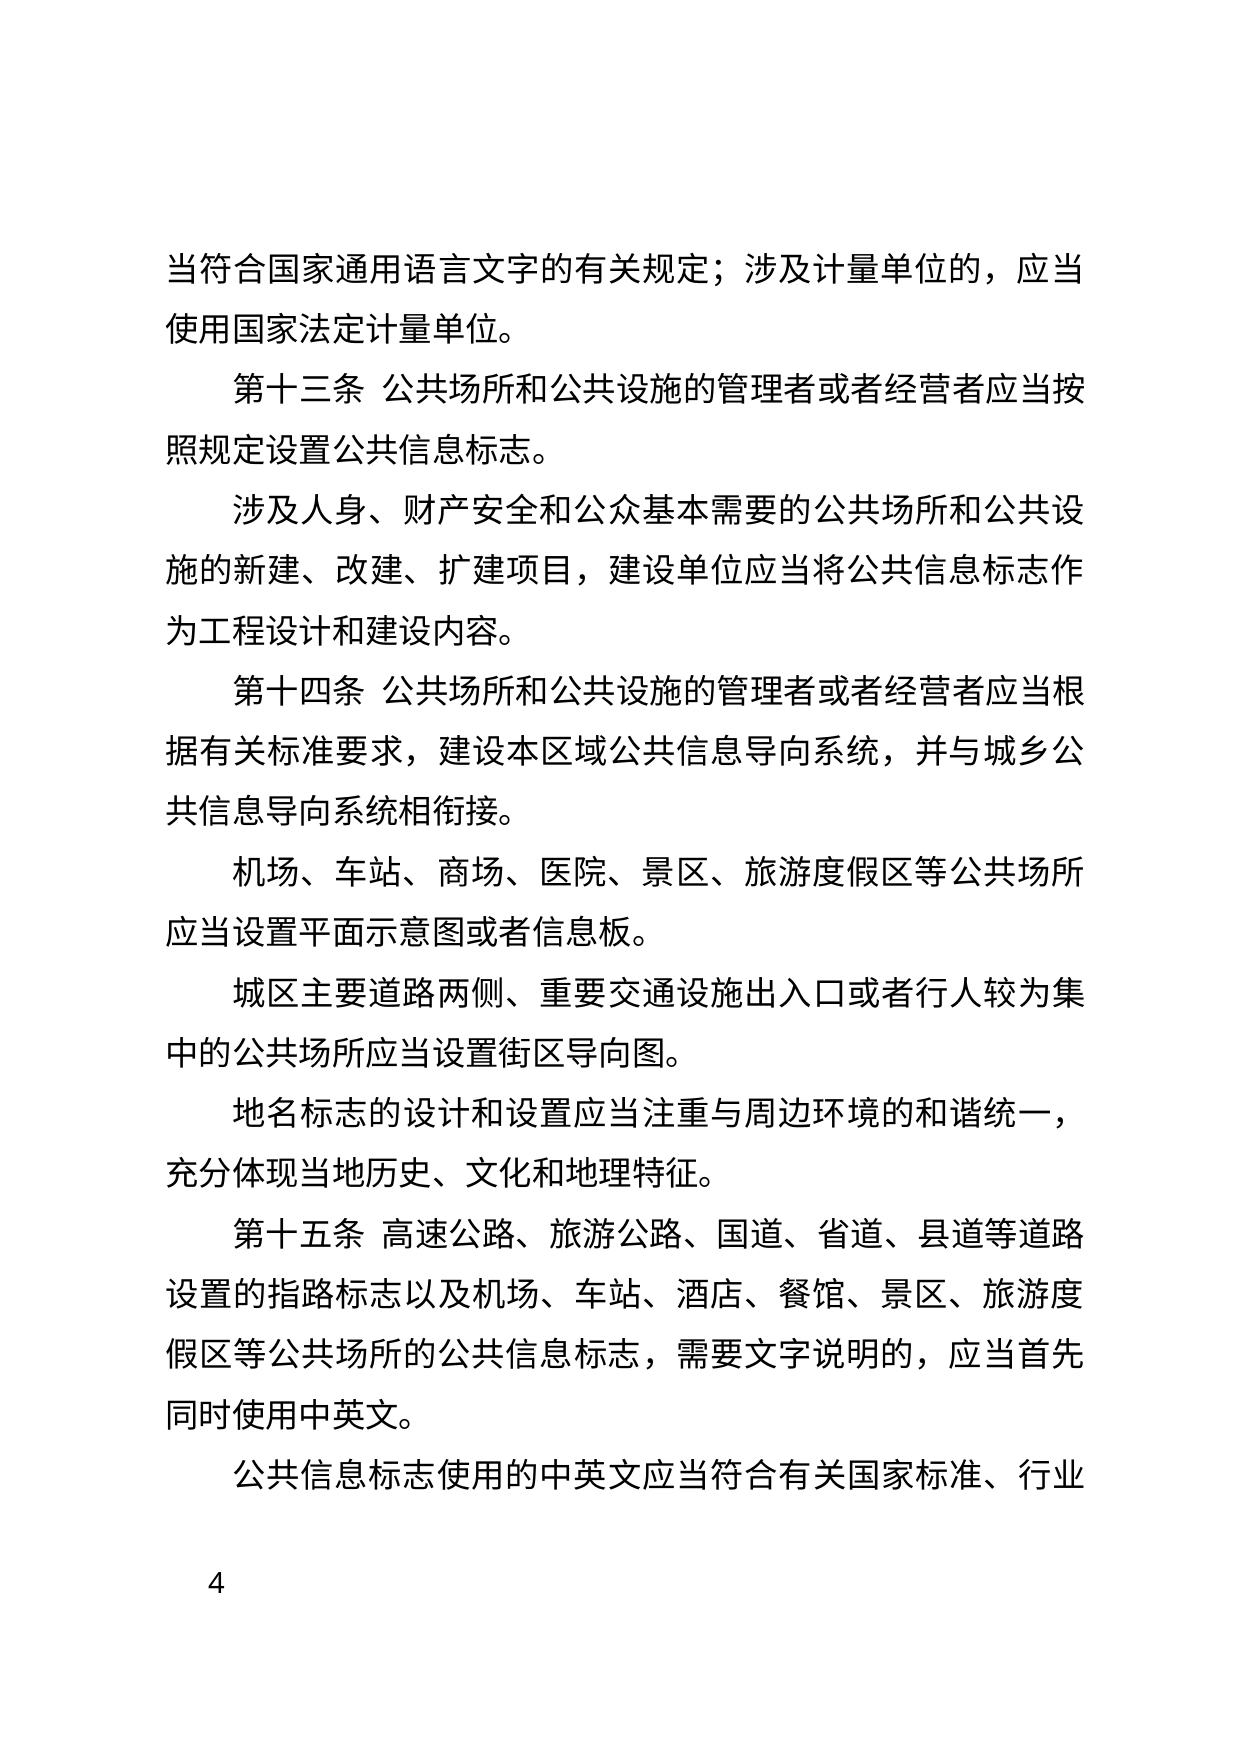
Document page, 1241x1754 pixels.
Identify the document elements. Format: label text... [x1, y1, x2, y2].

text 第十五条 高速公路、旅游公路、国道、省道、县道等道路设置的指路标志以及机场、车站、酒店、餐馆、景区、旅游度假区等公共场所的公共信息标志，需要文字说明的，应当首先同时使用中英文。 [165, 1198, 1087, 1439]
text 地名标志的设计和设置应当注重与周边环境的和谐统一，充分体现当地历史、文化和地理特征。 [165, 1077, 1087, 1198]
text 第十四条 公共场所和公共设施的管理者或者经营者应当根据有关标准要求，建设本区域公共信息导向系统，并与城乡公共信息导向系统相衔接。 [165, 655, 1087, 836]
text 涉及人身、财产安全和公众基本需要的公共场所和公共设施的新建、改建、扩建项目，建设单位应当将公共信息标志作为工程设计和建设内容。 [165, 474, 1087, 655]
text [165, 1439, 1087, 1499]
text 城区主要道路两侧、重要交通设施出入口或者行人较为集中的公共场所应当设置街区导向图。 [165, 957, 1087, 1077]
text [165, 233, 1087, 353]
text 机场、车站、商场、医院、景区、旅游度假区等公共场所应当设置平面示意图或者信息板。 [165, 836, 1087, 957]
text 第十三条 公共场所和公共设施的管理者或者经营者应当按照规定设置公共信息标志。 [165, 353, 1087, 474]
